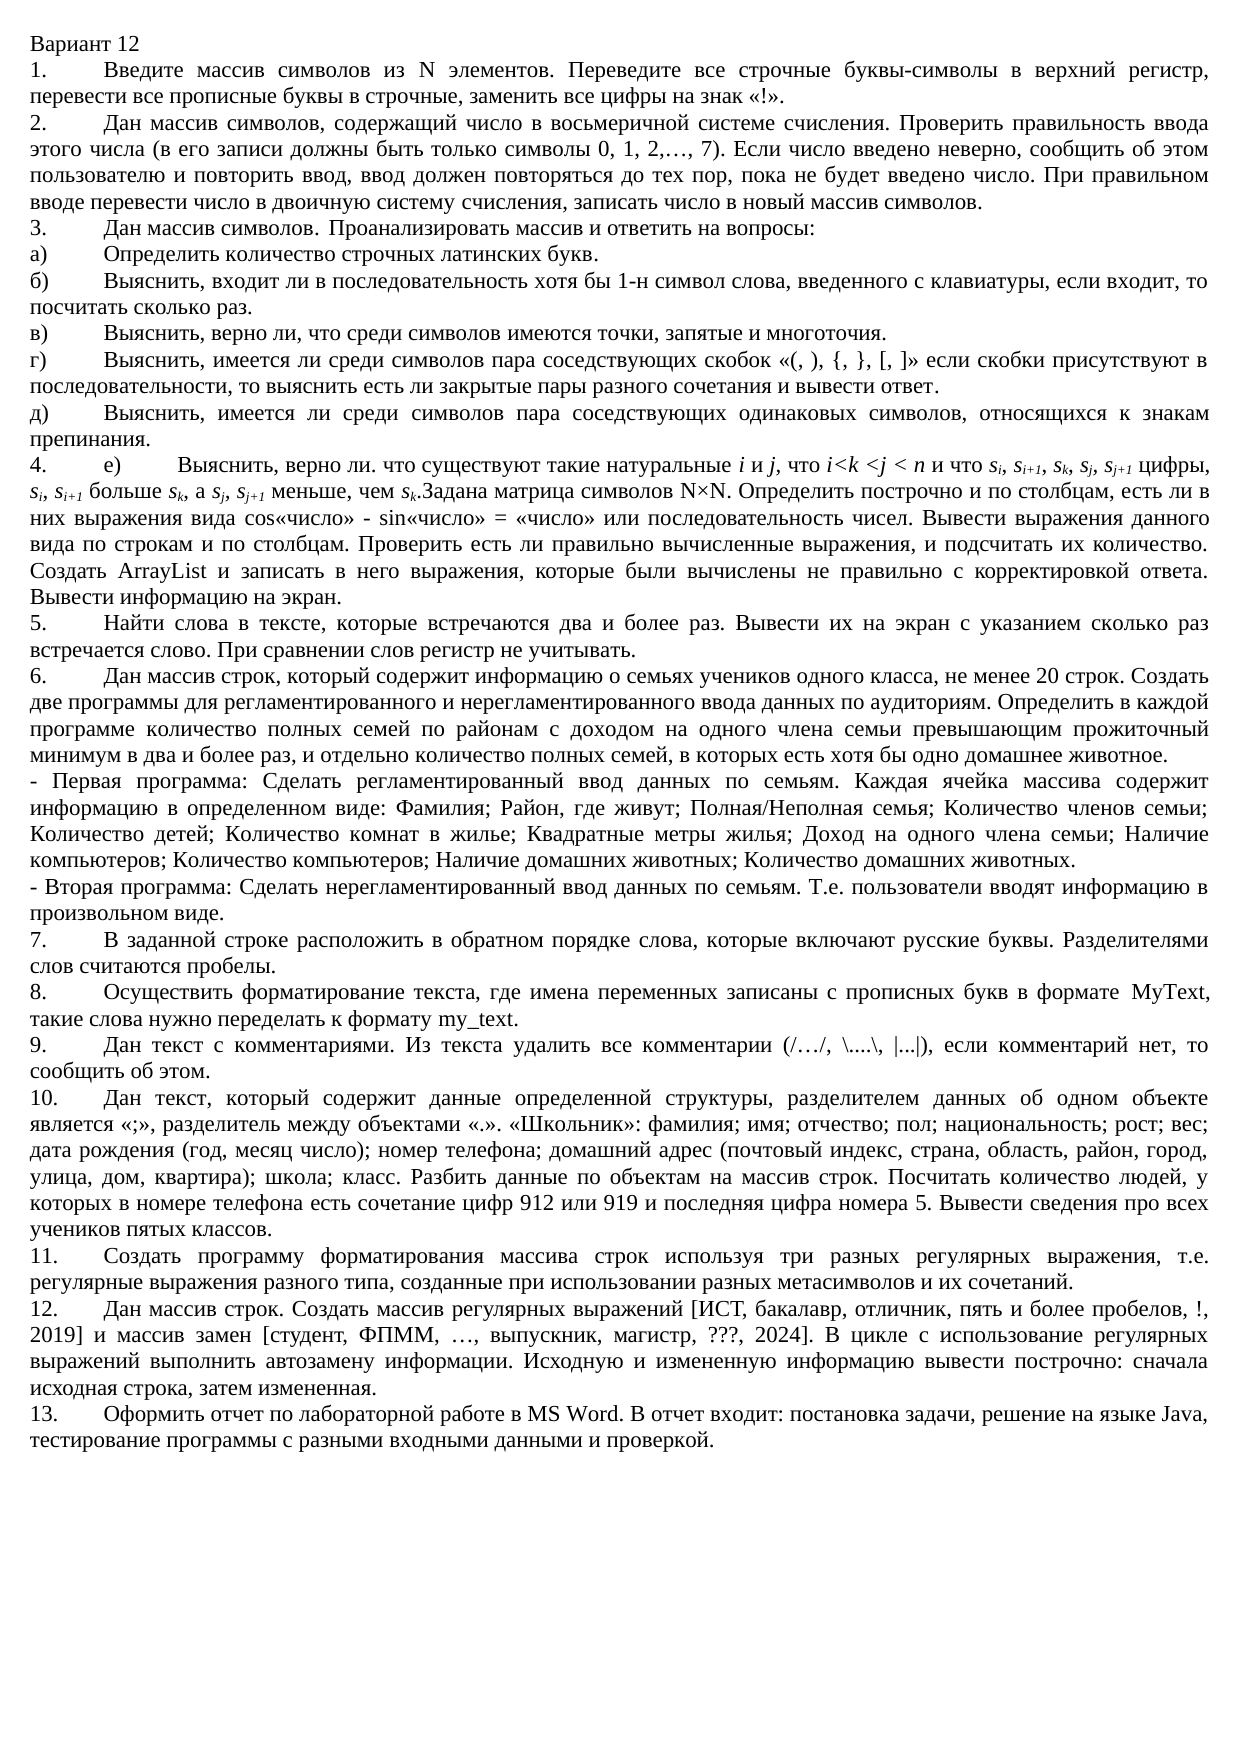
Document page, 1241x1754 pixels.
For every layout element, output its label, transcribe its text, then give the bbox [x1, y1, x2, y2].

list Найти слова в тексте, которые встречаются два и более раз. Вывести их на экран с указанием сколько раз встречается слово. При сравнении слов регистр не учитывать. [29, 609, 1211, 662]
list Дан массив символов, содержащий число в восьмеричной системе счисления. Проверить правильность ввода этого числа (в его записи должны быть только символы 0, 1, 2,…, 7). Если число введено неверно, сообщить об этом пользователю и повторить ввод, ввод должен повторяться до тех пор, пока не будет введено число. При правильном вводе перевести число в двоичную систему счисления, записать число в новый массив символов. [29, 109, 1211, 214]
list В заданной строке расположить в обратном порядке слова, которые включают русские буквы. Разделителями слов считаются пробелы. [29, 926, 1211, 978]
text г) Выяснить, имеется ли среди символов пара соседствующих скобок «(, ), {, }, [, ]» если скобки присутствуют в последовательности, то выяснить есть ли закрытые пары разного сочетания и вывести ответ. [29, 346, 1211, 398]
list Создать программу форматирования массива строк используя три разных регулярных выражения, т.е. регулярные выражения разного типа, созданные при использовании разных метасимволов и их сочетаний. [29, 1242, 1211, 1294]
list Дан массив символов. Проанализировать массив и ответить на вопросы: [29, 214, 1211, 240]
list Дан массив строк. Создать массив регулярных выражений [ИСТ, бакалавр, отличник, пять и более пробелов, !, 2019] и массив замен [студент, ФПММ, …, выпускник, магистр, ???, 2024]. В цикле с использование регулярных выражений выполнить автозамену информации. Исходную и измененную информацию вывести построчно: сначала исходная строка, затем измененная. [29, 1294, 1211, 1400]
list Осуществить форматирование текста, где имена переменных записаны с прописных букв в формате MyText, такие слова нужно переделать к формату my_text. [29, 978, 1211, 1031]
list Дан текст с комментариями. Из текста удалить все комментарии (/…/, \....\, |...|), если комментарий нет, то сообщить об этом. [29, 1031, 1211, 1084]
list - Вторая программа: Сделать нерегламентированный ввод данных по семьям. Т.е. пользователи вводят информацию в произвольном виде. [29, 873, 1211, 926]
text в) Выяснить, верно ли, что среди символов имеются точки, запятые и многоточия. [29, 319, 1211, 346]
text а) Определить количество строчных латинских букв. [29, 240, 1211, 267]
list е) Выяснить, верно ли. что существуют такие натуральные i и j, что i<k <j < п и что si, si+1, sk, sj, sj+1 цифры, si, si+1 больше sk, a sj, sj+1 меньше, чем sk.Задана матрица символов N×N. Определить построчно и по столбцам, есть ли в них выражения вида cos«число» - sin«число» = «число» или последовательность чисел. Вывести выражения данного вида по строкам и по столбцам. Проверить есть ли правильно вычисленные выражения, и подсчитать их количество. Создать ArrayList и записать в него выражения, которые были вычислены не правильно с корректировкой ответа. Вывести информацию на экран. [29, 451, 1211, 609]
list Дан массив строк, который содержит информацию о семьях учеников одного класса, не менее 20 строк. Создать две программы для регламентированного и нерегламентированного ввода данных по аудиториям. Определить в каждой программе количество полных семей по районам с доходом на одного члена семьи превышающим прожиточный минимум в два и более раз, и отдельно количество полных семей, в которых есть хотя бы одно домашнее животное. [29, 662, 1211, 767]
list Введите массив символов из N элементов. Переведите все строчные буквы-символы в верхний регистр, перевести все прописные буквы в строчные, заменить все цифры на знак «!». [29, 56, 1211, 109]
list - Первая программа: Сделать регламентированный ввод данных по семьям. Каждая ячейка массива содержит информацию в определенном виде: Фамилия; Район, где живут; Полная/Неполная семья; Количество членов семьи; Количество детей; Количество комнат в жилье; Квадратные метры жилья; Доход на одного члена семьи; Наличие компьютеров; Количество компьютеров; Наличие домашних животных; Количество домашних животных. [29, 767, 1211, 873]
text д) Выяснить, имеется ли среди символов пара соседствующих одинаковых символов, относящихся к знакам препинания. [29, 398, 1211, 451]
list Оформить отчет по лабораторной работе в MS Word. В отчет входит: постановка задачи, решение на языке Java, тестирование программы с разными входными данными и проверкой. [29, 1400, 1211, 1453]
text б) Выяснить, входит ли в последовательность хотя бы 1-н символ слова, введенного с клавиатуры, если входит, то посчитать сколько раз. [29, 267, 1211, 319]
list Дан текст, который содержит данные определенной структуры, разделителем данных об одном объекте является «;», разделитель между объектами «.». «Школьник»: фамилия; имя; отчество; пол; национальность; рост; вес; дата рождения (год, месяц число); номер телефона; домашний адрес (почтовый индекс, страна, область, район, город, улица, дом, квартира); школа; класс. Разбить данные по объектам на массив строк. Посчитать количество людей, у которых в номере телефона есть сочетание цифр 912 или 919 и последняя цифра номера 5. Вывести сведения про всех учеников пятых классов. [29, 1084, 1211, 1242]
text Вариант 12 [29, 29, 1211, 56]
